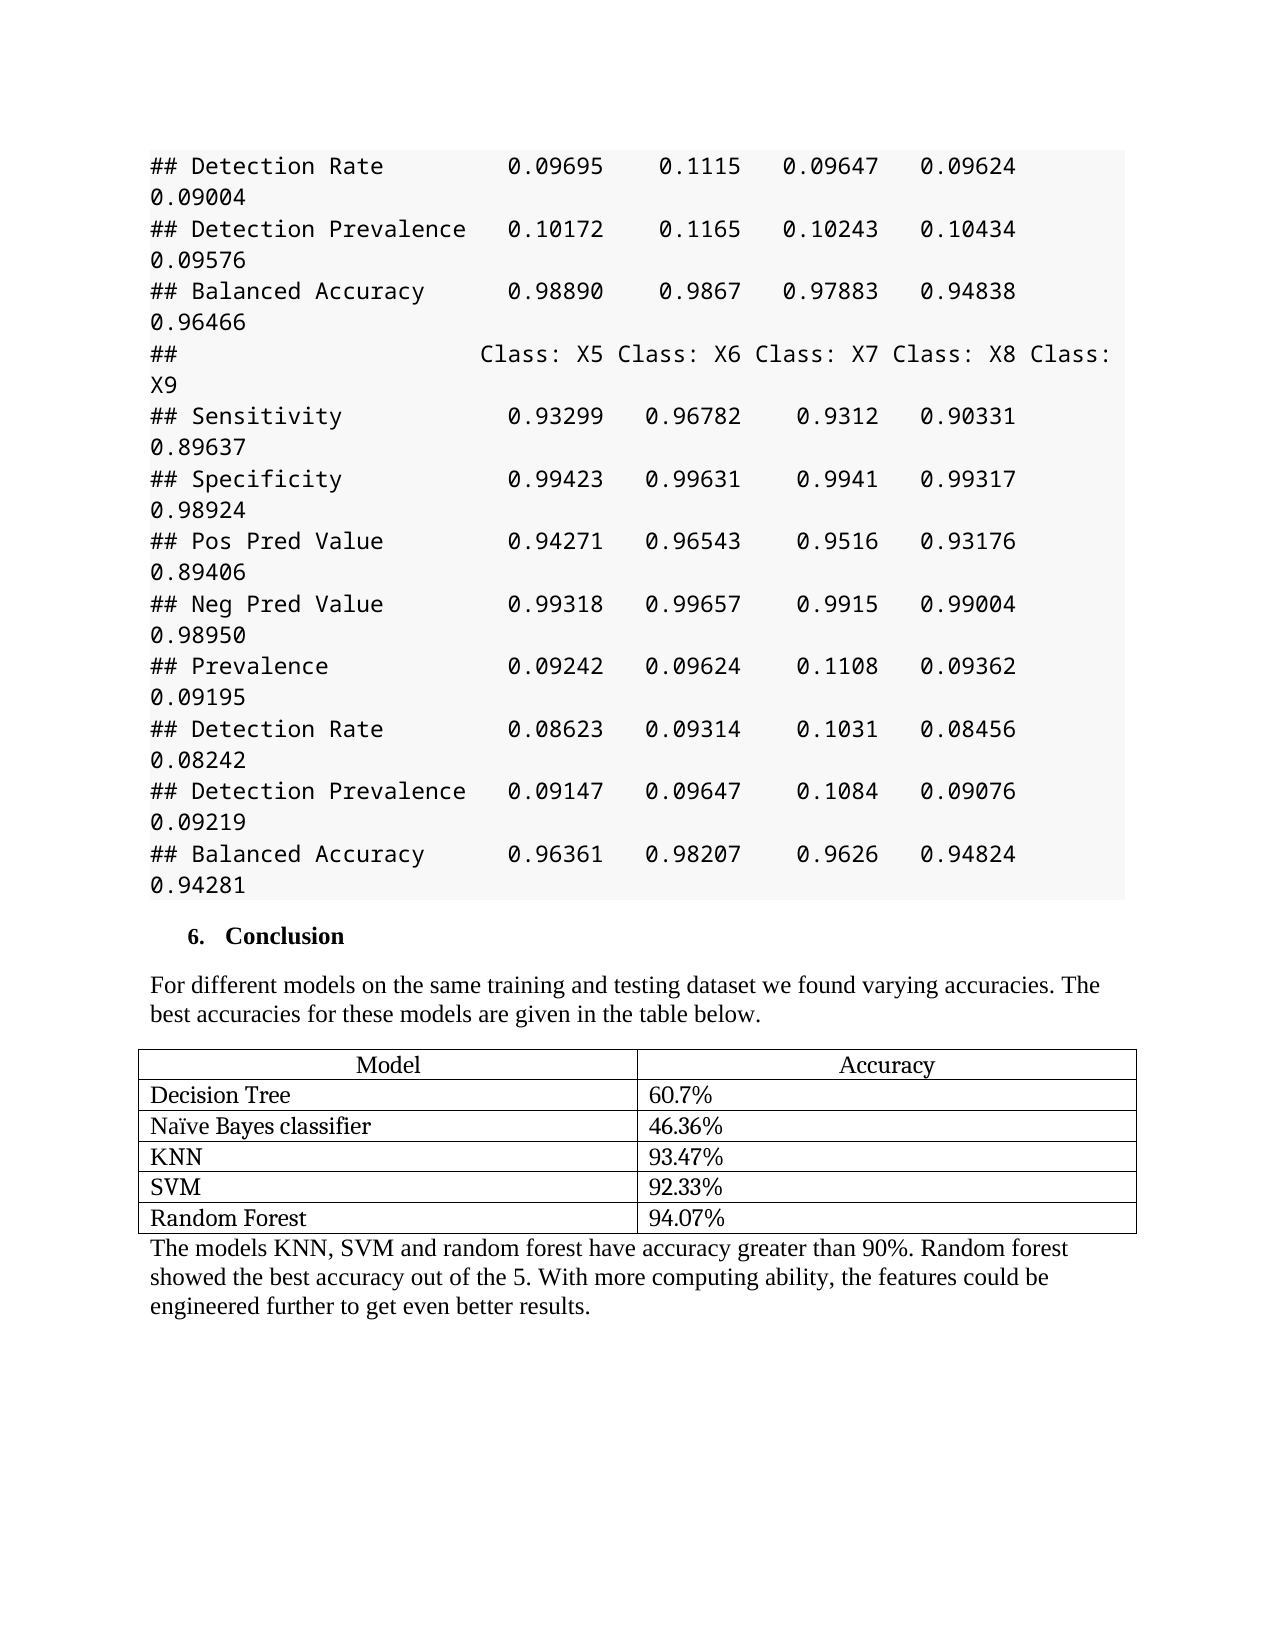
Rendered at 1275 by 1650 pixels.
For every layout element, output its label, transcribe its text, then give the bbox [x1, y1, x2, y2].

list Conclusion [187, 921, 1125, 949]
table_cell 93.47% [638, 1142, 1136, 1171]
table_cell SVM [139, 1172, 637, 1202]
table_cell 94.07% [638, 1203, 1136, 1232]
table_cell 92.33% [638, 1172, 1136, 1202]
table_cell 60.7% [638, 1080, 1136, 1110]
table_cell KNN [139, 1142, 637, 1171]
text The models KNN, SVM and random forest have accuracy greater than 90%. Random forest showed the best accuracy out of the 5. With more computing ability, the features could be engineered further to get even better results. [150, 1234, 1125, 1320]
text For different models on the same training and testing dataset we found varying accuracies. The best accuracies for these models are given in the table below. [150, 970, 1125, 1028]
table_cell Naïve Bayes classifier [139, 1111, 637, 1141]
table_cell 46.36% [638, 1111, 1136, 1141]
table_header Accuracy [638, 1050, 1136, 1079]
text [150, 150, 1125, 900]
table_header Model [139, 1050, 637, 1079]
table_cell Decision Tree [139, 1080, 637, 1110]
table_cell Random Forest [139, 1203, 637, 1232]
